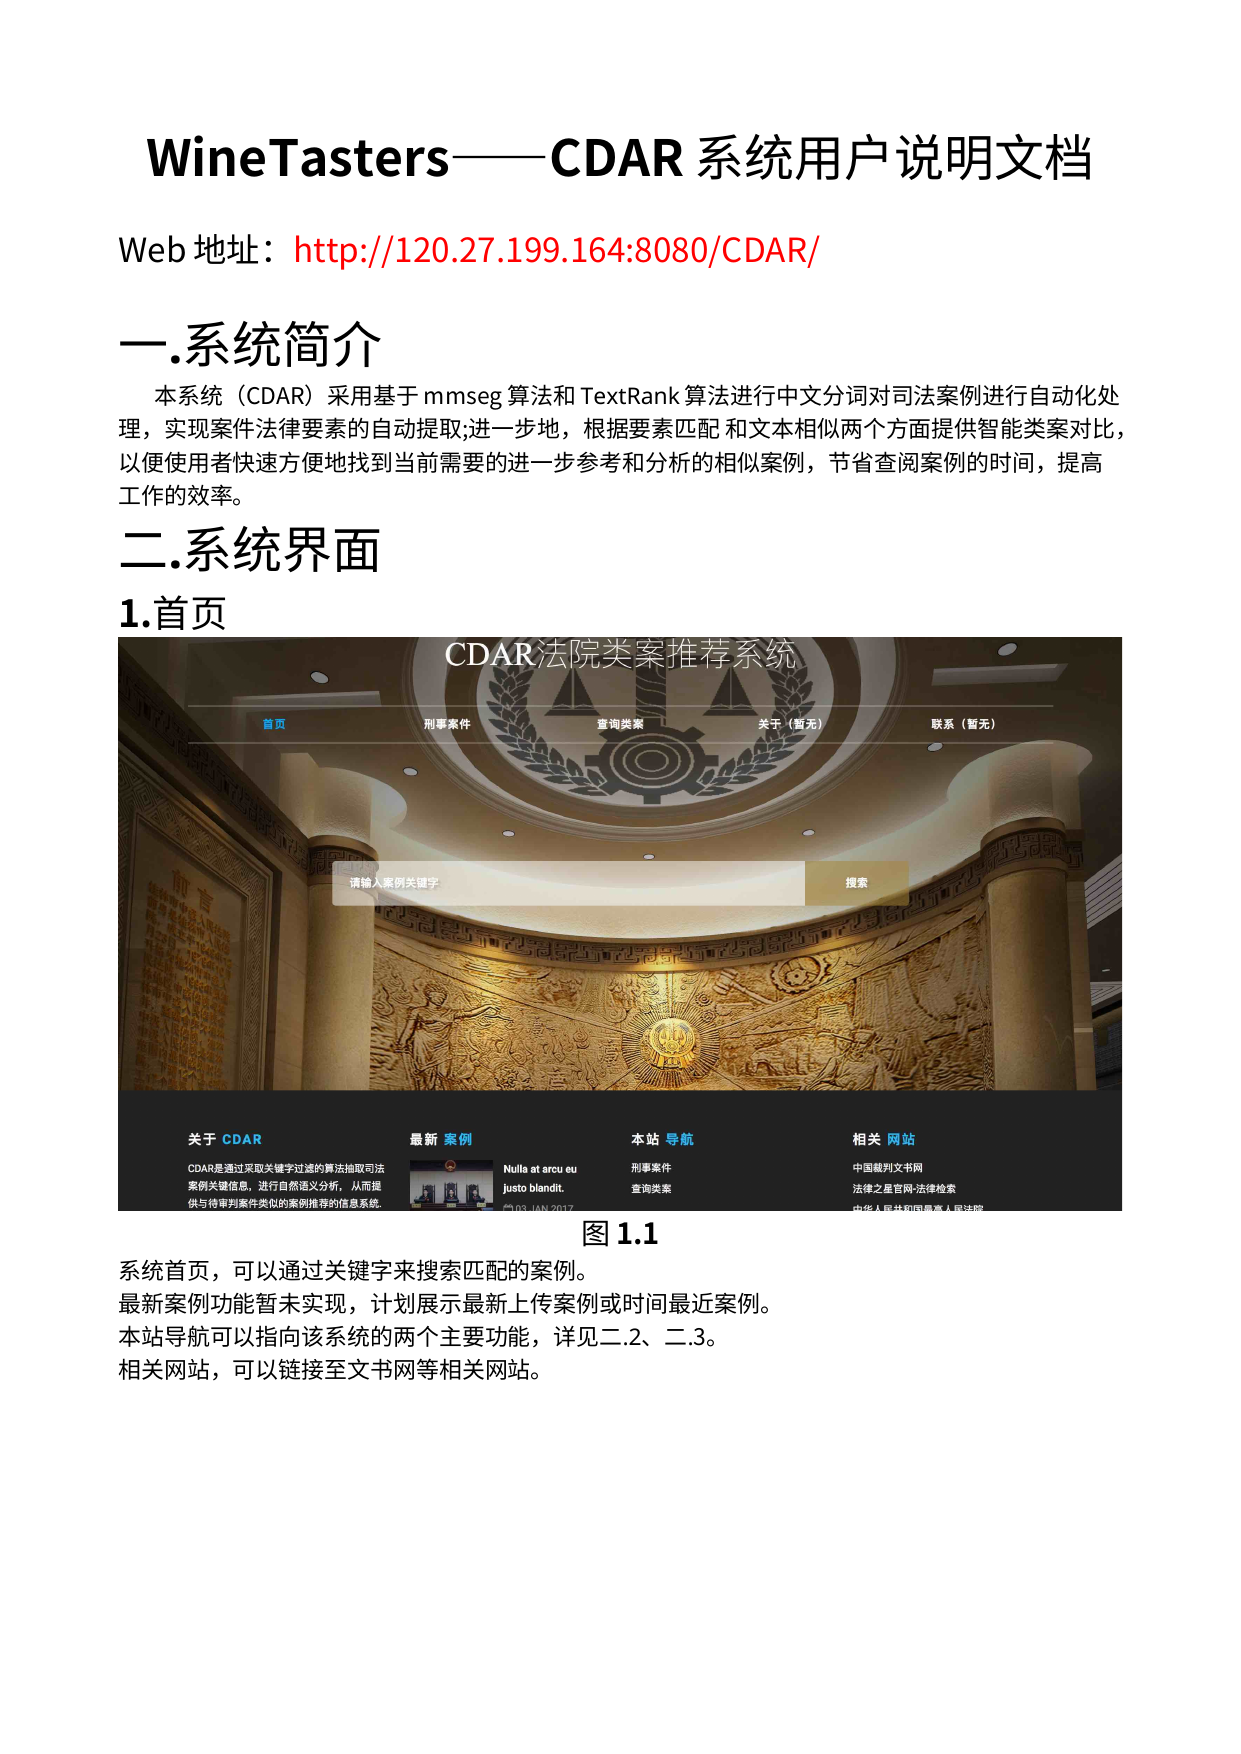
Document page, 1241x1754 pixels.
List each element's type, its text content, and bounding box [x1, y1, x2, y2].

text 1.首页 [118, 584, 1122, 637]
text 本站导航可以指向该系统的两个主要功能，详见二.2、二.3。 [118, 1319, 1122, 1352]
text 最新案例功能暂未实现，计划展示最新上传案例或时间最近案例。 [118, 1286, 1122, 1319]
text 本系统（CDAR）采用基于mmseg算法和TextRank算法进行中文分词对司法案例进行自动化处理，实现案件法律要素的自动提取;进一步地，根据要素匹配 和文本相似两个方面提供智能类案对比，以便使用者快速方便地找到当前需要的进一步参考和分析的相似案例，节省查阅案例的时间，提高工作的效率。 [118, 378, 1122, 511]
text 相关网站，可以链接至文书网等相关网站。 [118, 1352, 1122, 1386]
text Web地址：http://120.27.199.164:8080/CDAR/ [118, 224, 1122, 272]
text 系统首页，可以通过关键字来搜索匹配的案例。 [118, 1253, 1122, 1286]
text 二.系统界面 [118, 511, 1122, 584]
text 一.系统简介 [118, 305, 1122, 378]
picture [118, 637, 1123, 1211]
text WineTasters——CDAR系统用户说明文档 [118, 118, 1122, 191]
text 图1.1 [118, 1211, 1122, 1253]
